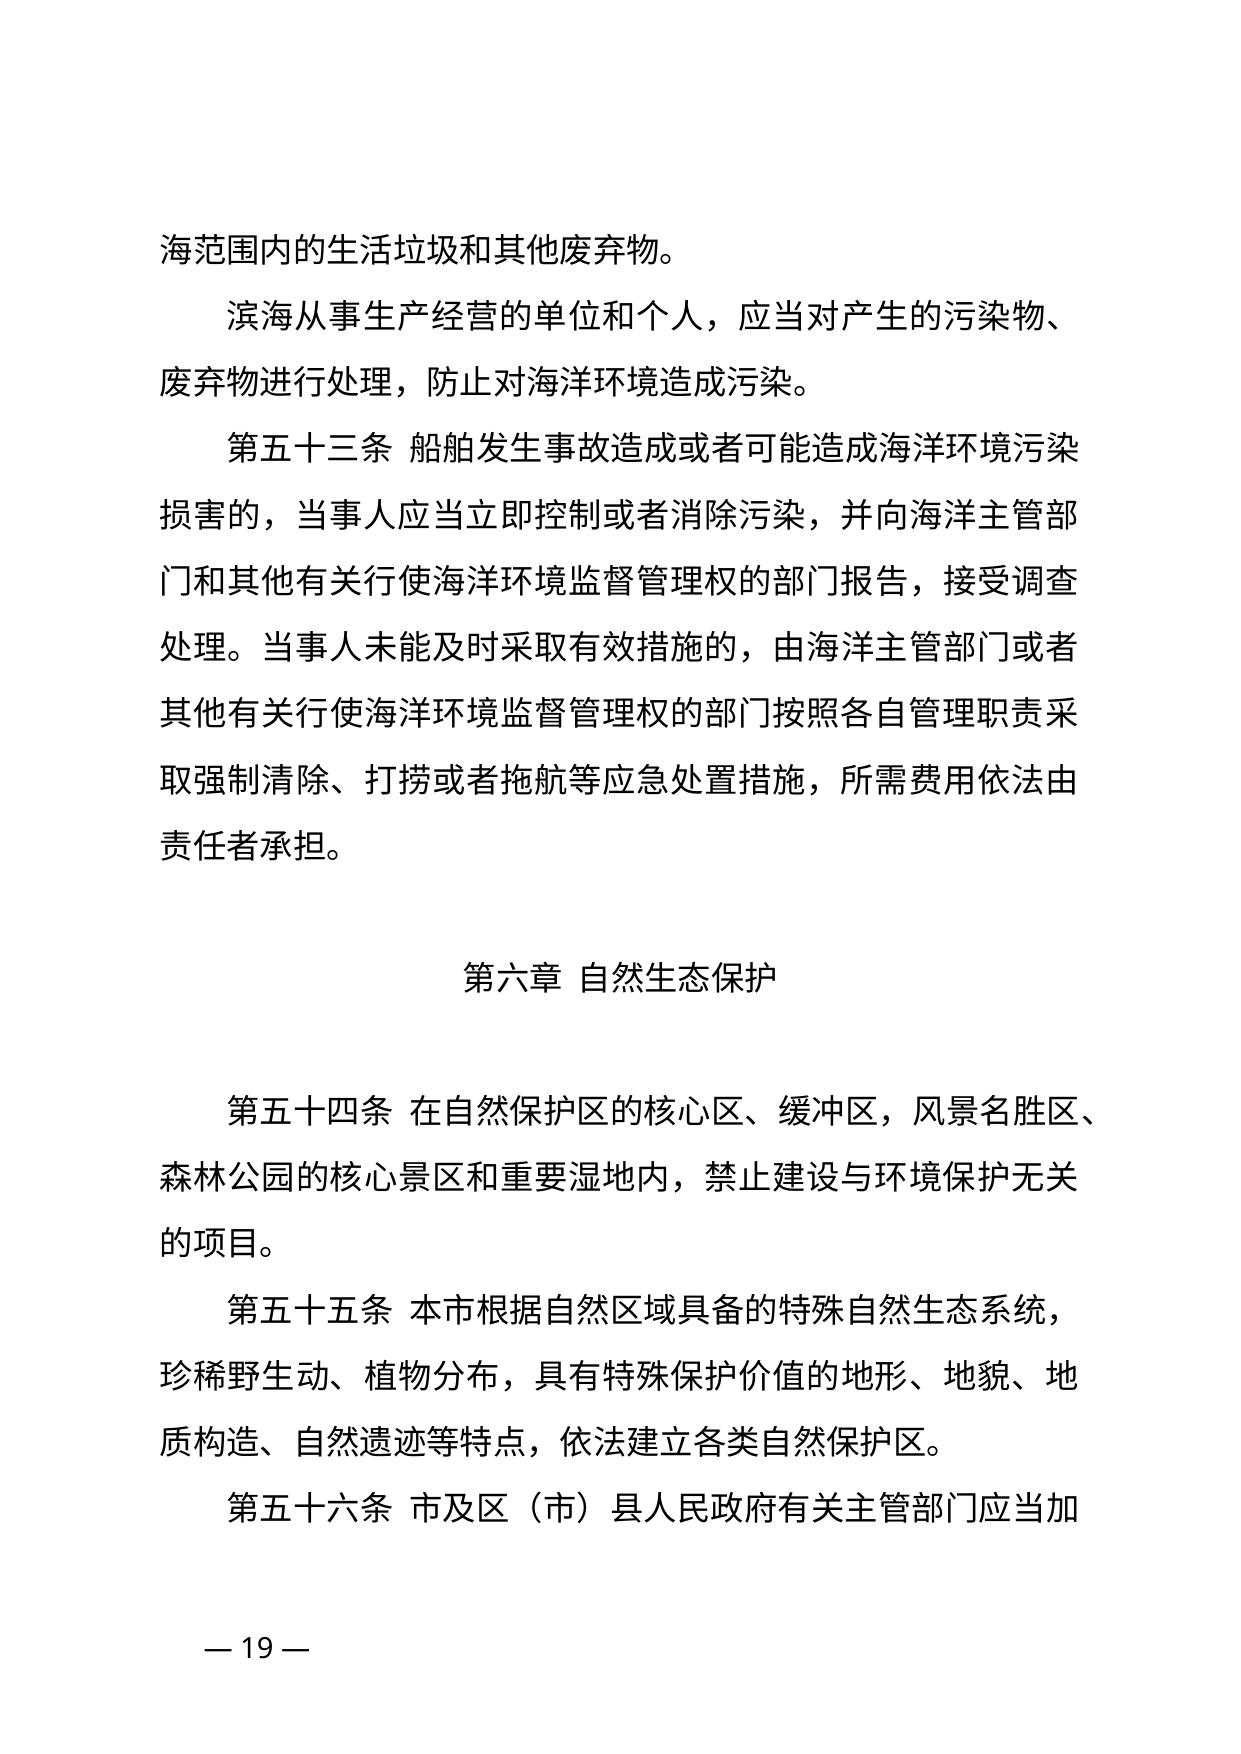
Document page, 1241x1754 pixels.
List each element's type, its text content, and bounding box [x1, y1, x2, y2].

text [159, 1473, 1081, 1539]
text 第五十五条 本市根据自然区域具备的特殊自然生态系统，珍稀野生动、植物分布，具有特殊保护价值的地形、地貌、地质构造、自然遗迹等特点，依法建立各类自然保护区。 [159, 1274, 1081, 1473]
text 第五十三条 船舶发生事故造成或者可能造成海洋环境污染损害的，当事人应当立即控制或者消除污染，并向海洋主管部门和其他有关行使海洋环境监督管理权的部门报告，接受调查处理。当事人未能及时采取有效措施的，由海洋主管部门或者其他有关行使海洋环境监督管理权的部门按照各自管理职责采取强制清除、打捞或者拖航等应急处置措施，所需费用依法由责任者承担。 [159, 413, 1081, 877]
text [159, 214, 1081, 281]
text 第五十四条 在自然保护区的核心区、缓冲区，风景名胜区、森林公园的核心景区和重要湿地内，禁止建设与环境保护无关的项目。 [159, 1076, 1081, 1274]
text 滨海从事生产经营的单位和个人，应当对产生的污染物、废弃物进行处理，防止对海洋环境造成污染。 [159, 281, 1081, 413]
subtitle 第六章 自然生态保护 [159, 943, 1081, 1009]
